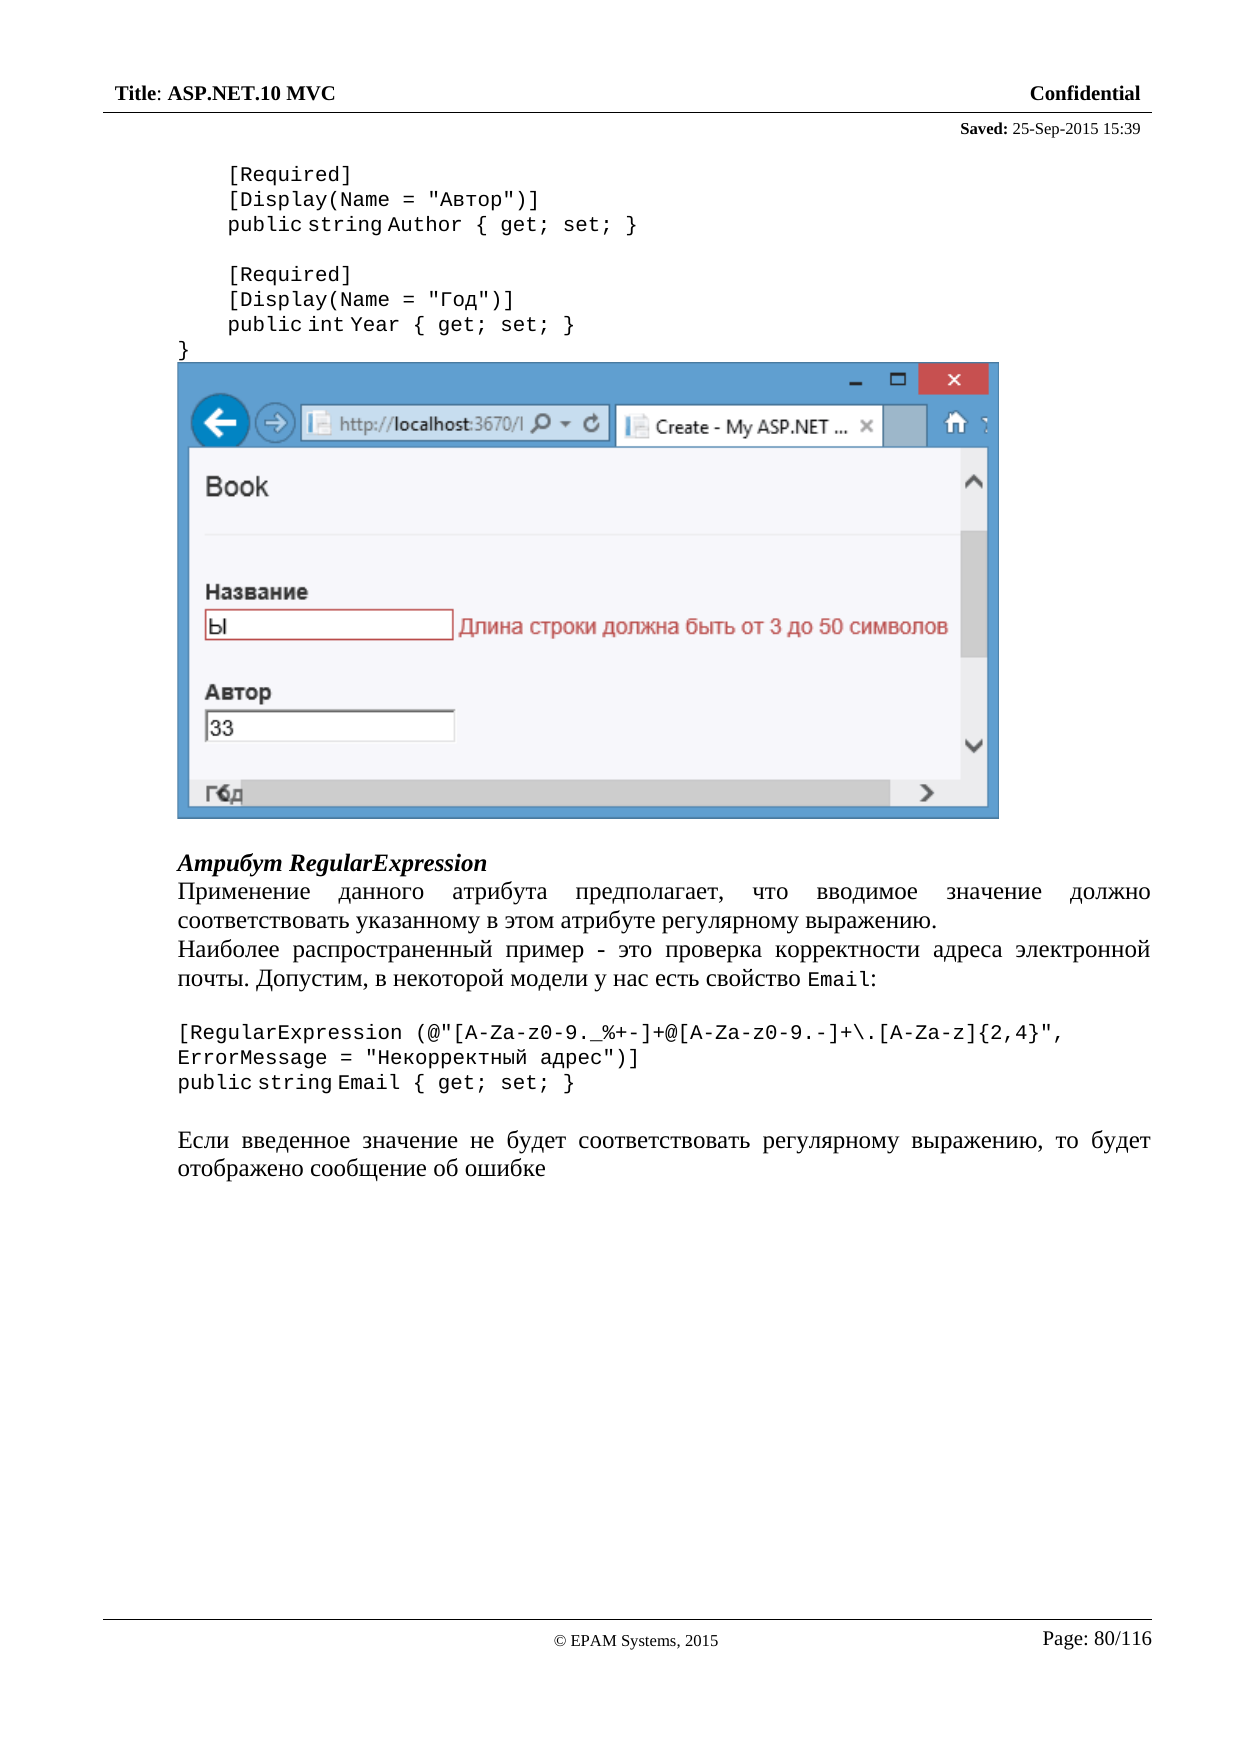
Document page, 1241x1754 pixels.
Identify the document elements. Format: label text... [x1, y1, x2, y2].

table_header [RegularExpression (@"[A-Za-z0-9._%+-]+@[A-Za-z0-9.-]+\.[A-Za-z]{2,4}", ErrorMessage = "Некорректный адрес")] public string Email { get; set; } [177, 1021, 1152, 1096]
text Если введенное значение не будет соответствовать регулярному выражению, то будет отображено сообщение об ошибке [177, 1125, 1152, 1182]
text Применение данного атрибута предполагает, что вводимое значение должно соответствовать указанному в этом атрибуте регулярному выражению. [177, 876, 1152, 934]
text Наиболее распространенный пример - это проверка корректности адреса электронной почты. Допустим, в некоторой модели у нас есть свойство Email: [177, 934, 1152, 992]
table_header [177, 163, 1152, 363]
picture [177, 362, 999, 819]
text Атрибут RegularExpression [177, 848, 1152, 876]
